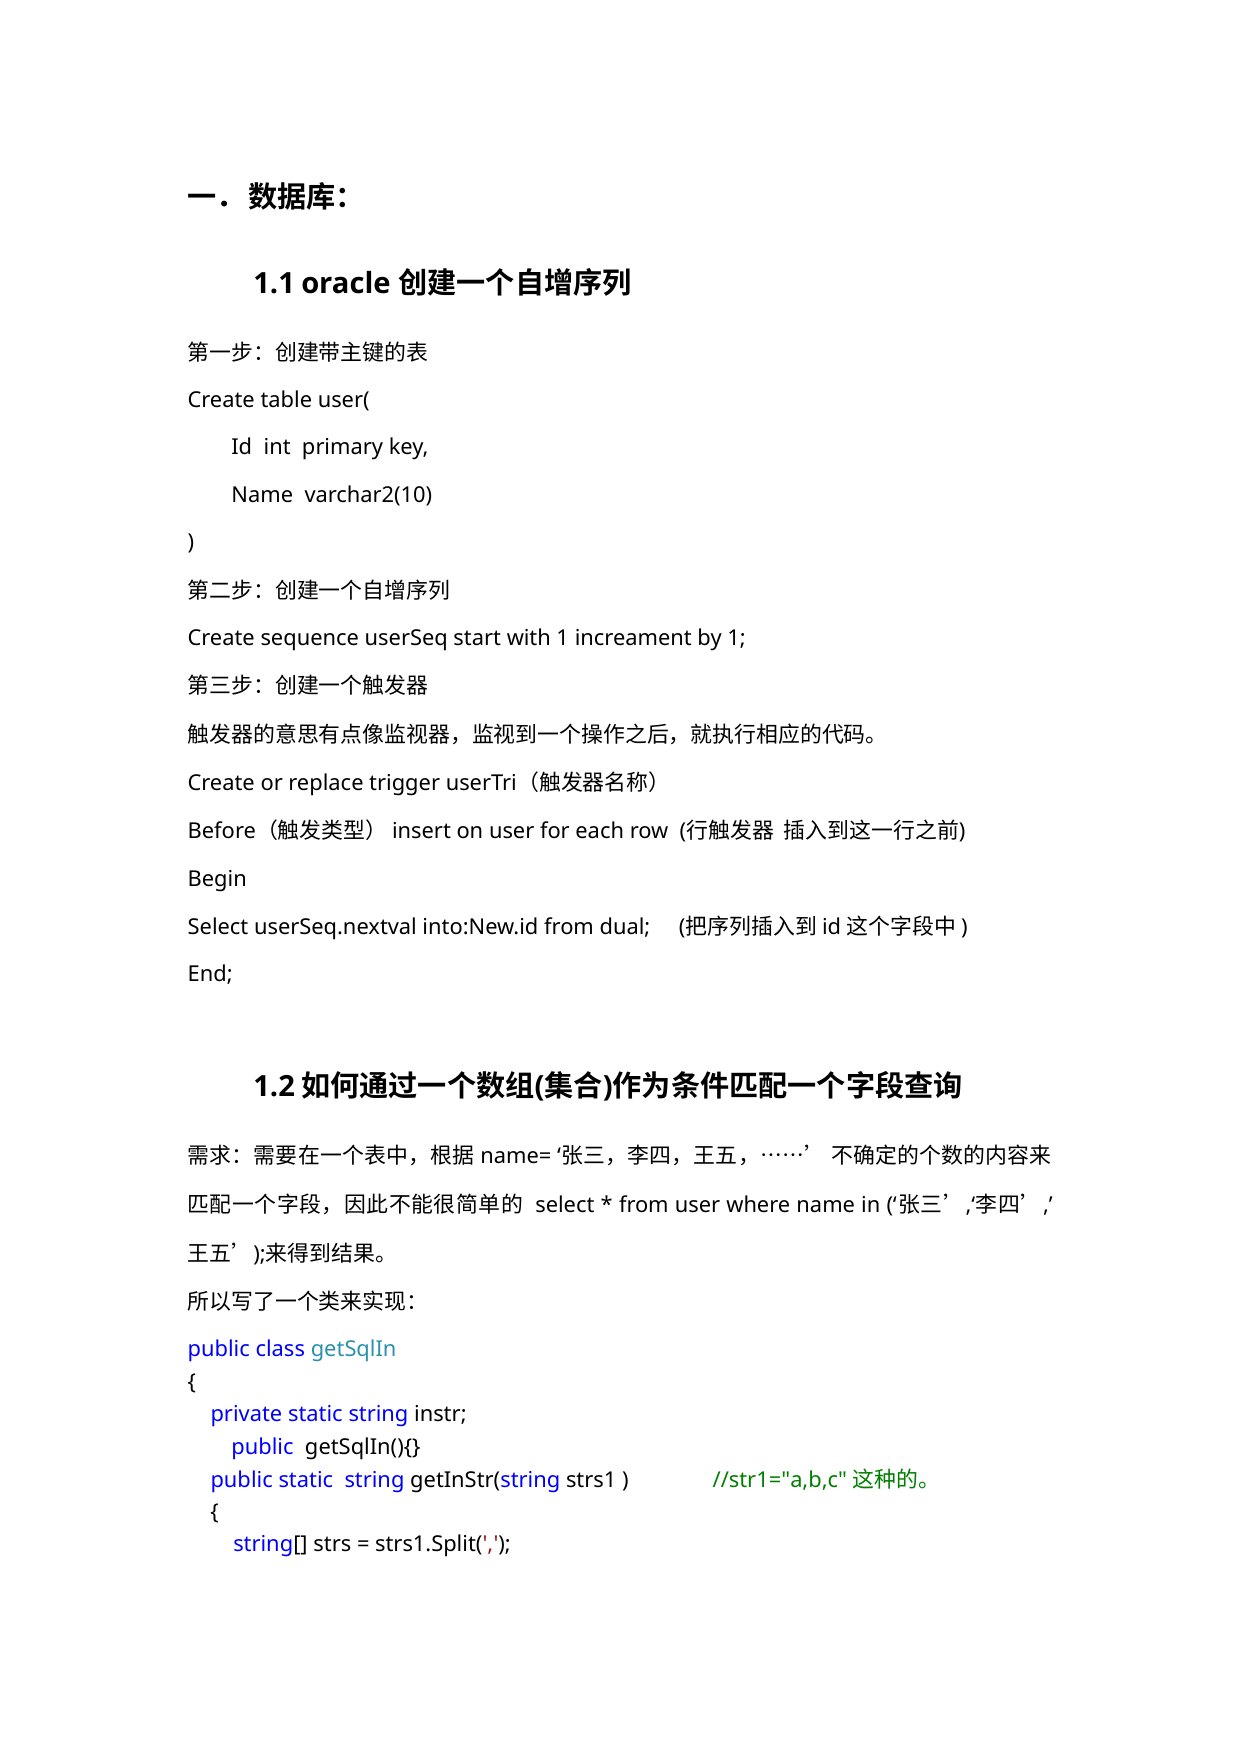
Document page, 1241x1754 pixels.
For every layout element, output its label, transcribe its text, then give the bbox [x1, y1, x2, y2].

text Name varchar2(10) [187, 477, 1053, 510]
text 第三步：创建一个触发器 [187, 668, 1053, 700]
text { [187, 1494, 1053, 1527]
text public getSqlIn(){} [187, 1429, 1053, 1462]
text 触发器的意思有点像监视器，监视到一个操作之后，就执行相应的代码。 [187, 716, 1053, 749]
text private static string instr; [187, 1397, 1053, 1429]
text public class getSqlIn [187, 1332, 1053, 1364]
text End; [187, 957, 1053, 989]
text public static string getInStr(string strs1 ) //str1="a,b,c" 这种的。 [187, 1462, 1053, 1494]
text Create table user( [187, 383, 1053, 415]
list oracle 创建一个自增序列 [253, 248, 1053, 313]
text { [187, 1364, 1053, 1397]
text Create or replace trigger userTri（触发器名称） [187, 764, 1053, 797]
text 第一步：创建带主键的表 [187, 334, 1053, 367]
text ) [187, 525, 1053, 557]
list 如何通过一个数组(集合)作为条件匹配一个字段查询 [253, 1052, 1053, 1117]
text Before（触发类型） insert on user for each row (行触发器 插入到这一行之前) [187, 813, 1053, 845]
text 需求：需要在一个表中，根据 name= ‘张三，李四，王五，……’ 不确定的个数的内容来匹配一个字段，因此不能很简单的 select * from user where name in (‘张三’,‘李四’,’王五’);来得到结果。 [187, 1138, 1053, 1268]
text Begin [187, 861, 1053, 894]
text Id int primary key, [187, 430, 1053, 462]
list 数据库： [187, 162, 1053, 227]
text 所以写了一个类来实现： [187, 1284, 1053, 1316]
text Select userSeq.nextval into:New.id from dual; (把序列插入到 id 这个字段中 ) [187, 909, 1053, 941]
text Create sequence userSeq start with 1 increament by 1; [187, 621, 1053, 653]
text 第二步：创建一个自增序列 [187, 572, 1053, 605]
text string[] strs = strs1.Split(','); [187, 1527, 1053, 1559]
